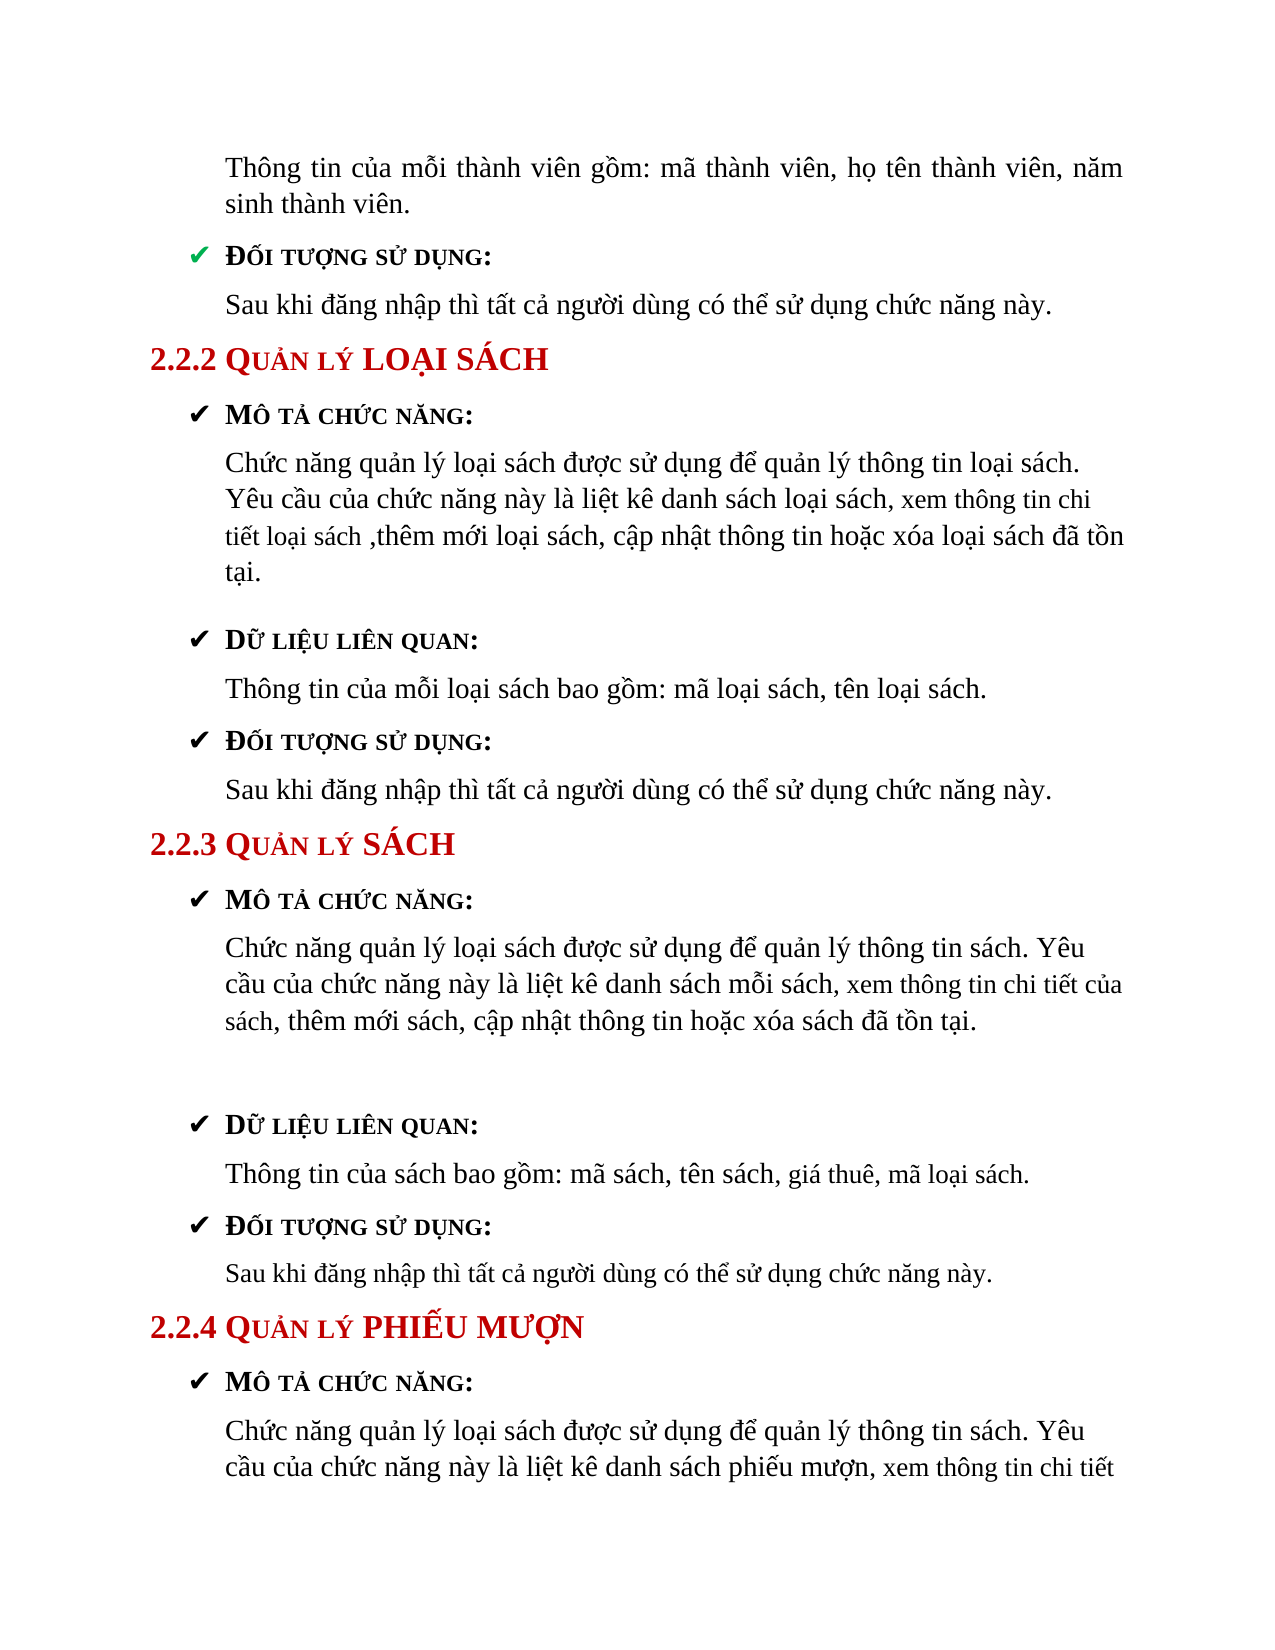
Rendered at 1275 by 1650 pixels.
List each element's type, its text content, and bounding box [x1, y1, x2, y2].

list Chức năng quản lý loại sách được sử dụng để quản lý thông tin sách. Yêu cầu của chức năng này là liệt kê danh sách mỗi sách, xem thông tin chi tiết của sách, thêm mới sách, cập nhật thông tin hoặc xóa sách đã tồn tại. [225, 930, 1125, 1036]
text Thông tin của sách bao gồm: mã sách, tên sách, giá thuê, mã loại sách. [150, 1156, 1125, 1190]
list Mô tả chức năng: [187, 381, 1125, 441]
list Sau khi đăng nhập thì tất cả người dùng có thể sử dụng chức năng này. [225, 772, 1125, 805]
list Dữ liệu liên quan: [187, 1092, 1125, 1151]
list Chức năng quản lý loại sách được sử dụng để quản lý thông tin loại sách. Yêu cầu của chức năng này là liệt kê danh sách loại sách, xem thông tin chi tiết loại sách ,thêm mới loại sách, cập nhật thông tin hoặc xóa loại sách đã tồn tại. [225, 445, 1125, 587]
list Dữ liệu liên quan: [187, 607, 1125, 666]
list Đối tượng sử dụng: [187, 707, 1125, 767]
text Sau khi đăng nhập thì tất cả người dùng có thể sử dụng chức năng này. [150, 1257, 1125, 1288]
list Mô tả chức năng: [187, 866, 1125, 926]
subtitle Quản lý SÁCH [150, 824, 1125, 863]
text Sau khi đăng nhập thì tất cả người dùng có thể sử dụng chức năng này. [225, 287, 1125, 320]
text Thông tin của mỗi thành viên gồm: mã thành viên, họ tên thành viên, năm sinh thành viên. [225, 150, 1125, 220]
list Mô tả chức năng: [187, 1348, 1125, 1408]
subtitle Quản lý LOẠI SÁCH [150, 339, 1125, 378]
subtitle Quản lý PHIẾU MƯỢN [150, 1307, 1125, 1345]
list Đối tượng sử dụng: [187, 1192, 1125, 1252]
list Thông tin của mỗi loại sách bao gồm: mã loại sách, tên loại sách. [225, 671, 1125, 705]
list Đối tượng sử dụng: [187, 222, 1125, 282]
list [225, 1413, 1125, 1482]
